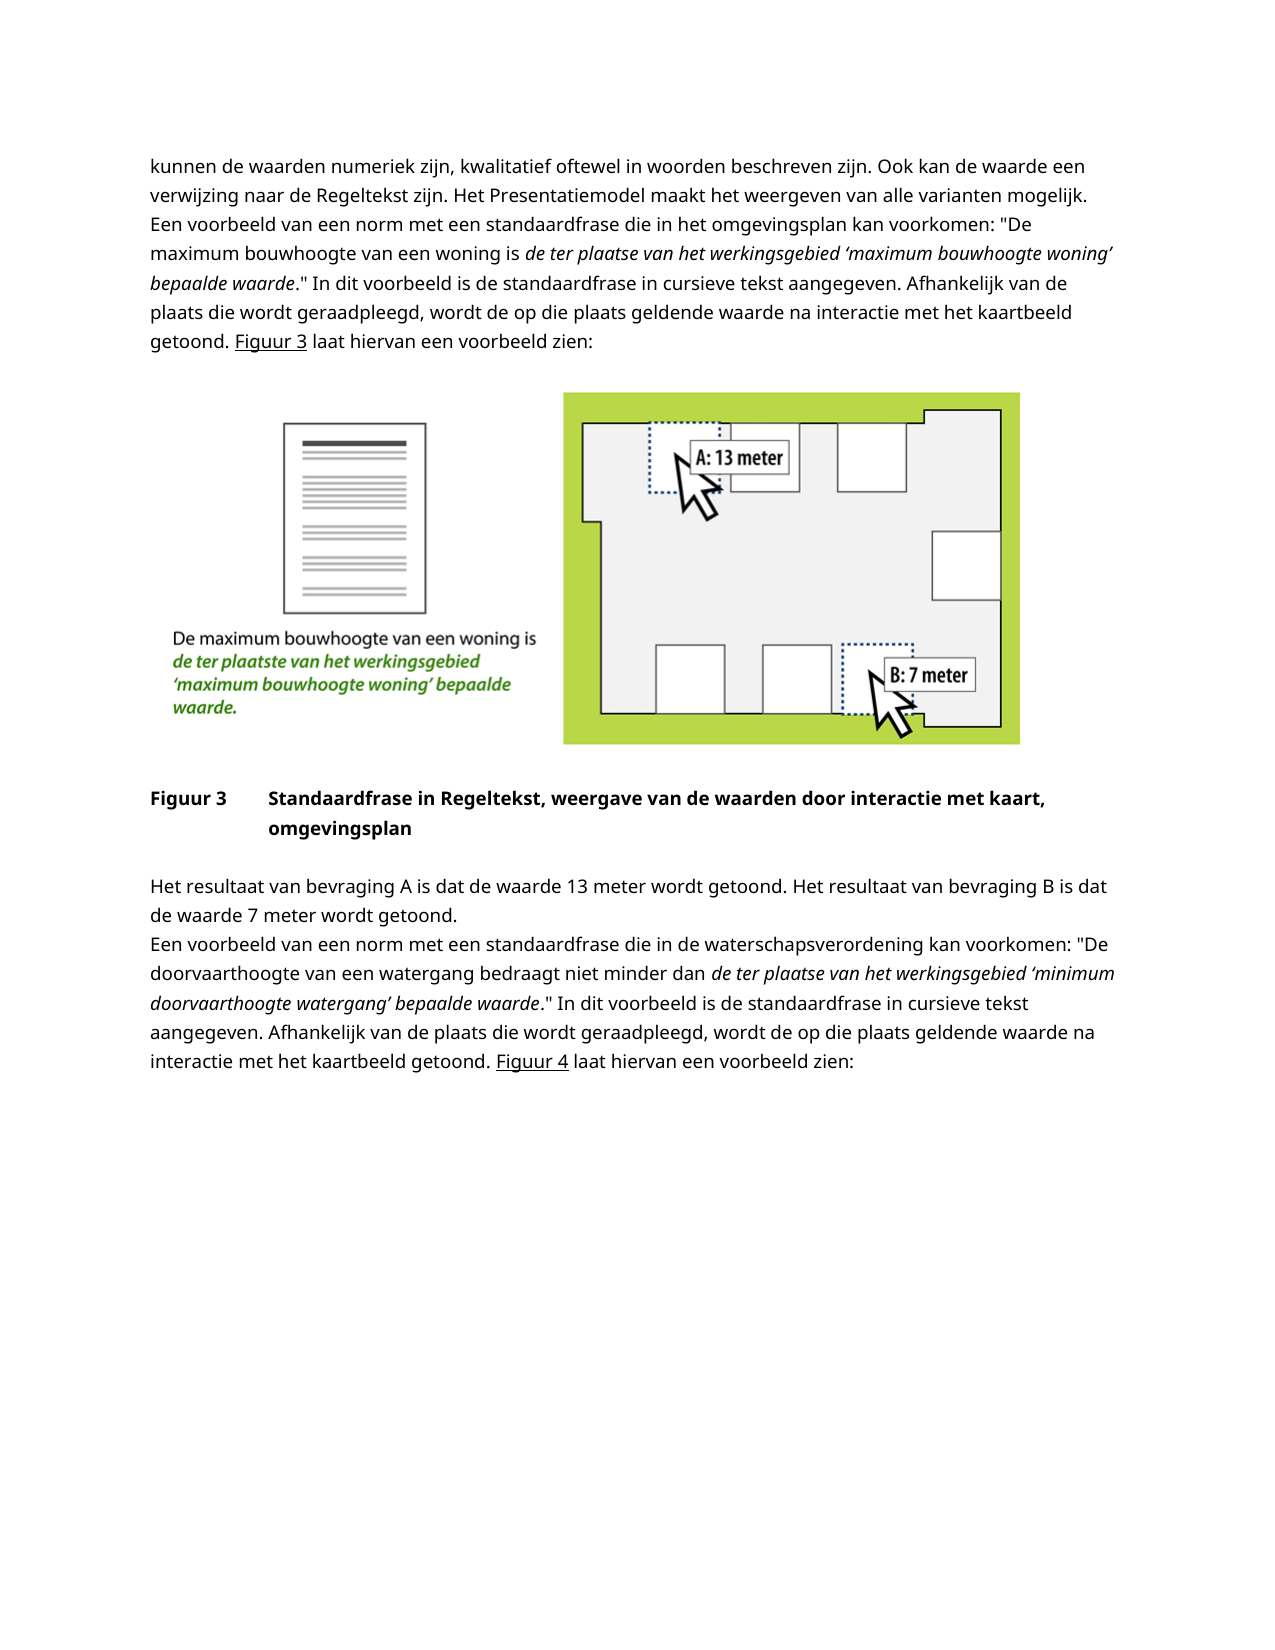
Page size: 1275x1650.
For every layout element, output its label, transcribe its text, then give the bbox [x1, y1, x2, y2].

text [150, 150, 1125, 208]
text Standaardfrase in Regeltekst, weergave van de waarden door interactie met kaart, omgevingsplan [150, 782, 1125, 841]
text Een voorbeeld van een norm met een standaardfrase die in het omgevingsplan kan voorkomen: "De maximum bouwhoogte van een woning is de ter plaatse van het werkingsgebied ‘maximum bouwhoogte woning’ bepaalde waarde." In dit voorbeeld is de standaardfrase in cursieve tekst aangegeven. Afhankelijk van de plaats die wordt geraadpleegd, wordt de op die plaats geldende waarde na interactie met het kaartbeeld getoond. Figuur 44 laat hiervan een voorbeeld zien: [150, 208, 1125, 354]
text Een voorbeeld van een norm met een standaardfrase die in de waterschapsverordening kan voorkomen: "De doorvaarthoogte van een watergang bedraagt niet minder dan de ter plaatse van het werkingsgebied ‘minimum doorvaarthoogte watergang’ bepaalde waarde." In dit voorbeeld is de standaardfrase in cursieve tekst aangegeven. Afhankelijk van de plaats die wordt geraadpleegd, wordt de op die plaats geldende waarde na interactie met het kaartbeeld getoond. Figuur 45 laat hiervan een voorbeeld zien: [150, 928, 1125, 1074]
picture [150, 383, 1030, 754]
text Het resultaat van bevraging A is dat de waarde 13 meter wordt getoond. Het resultaat van bevraging B is dat de waarde 7 meter wordt getoond. [150, 870, 1125, 928]
